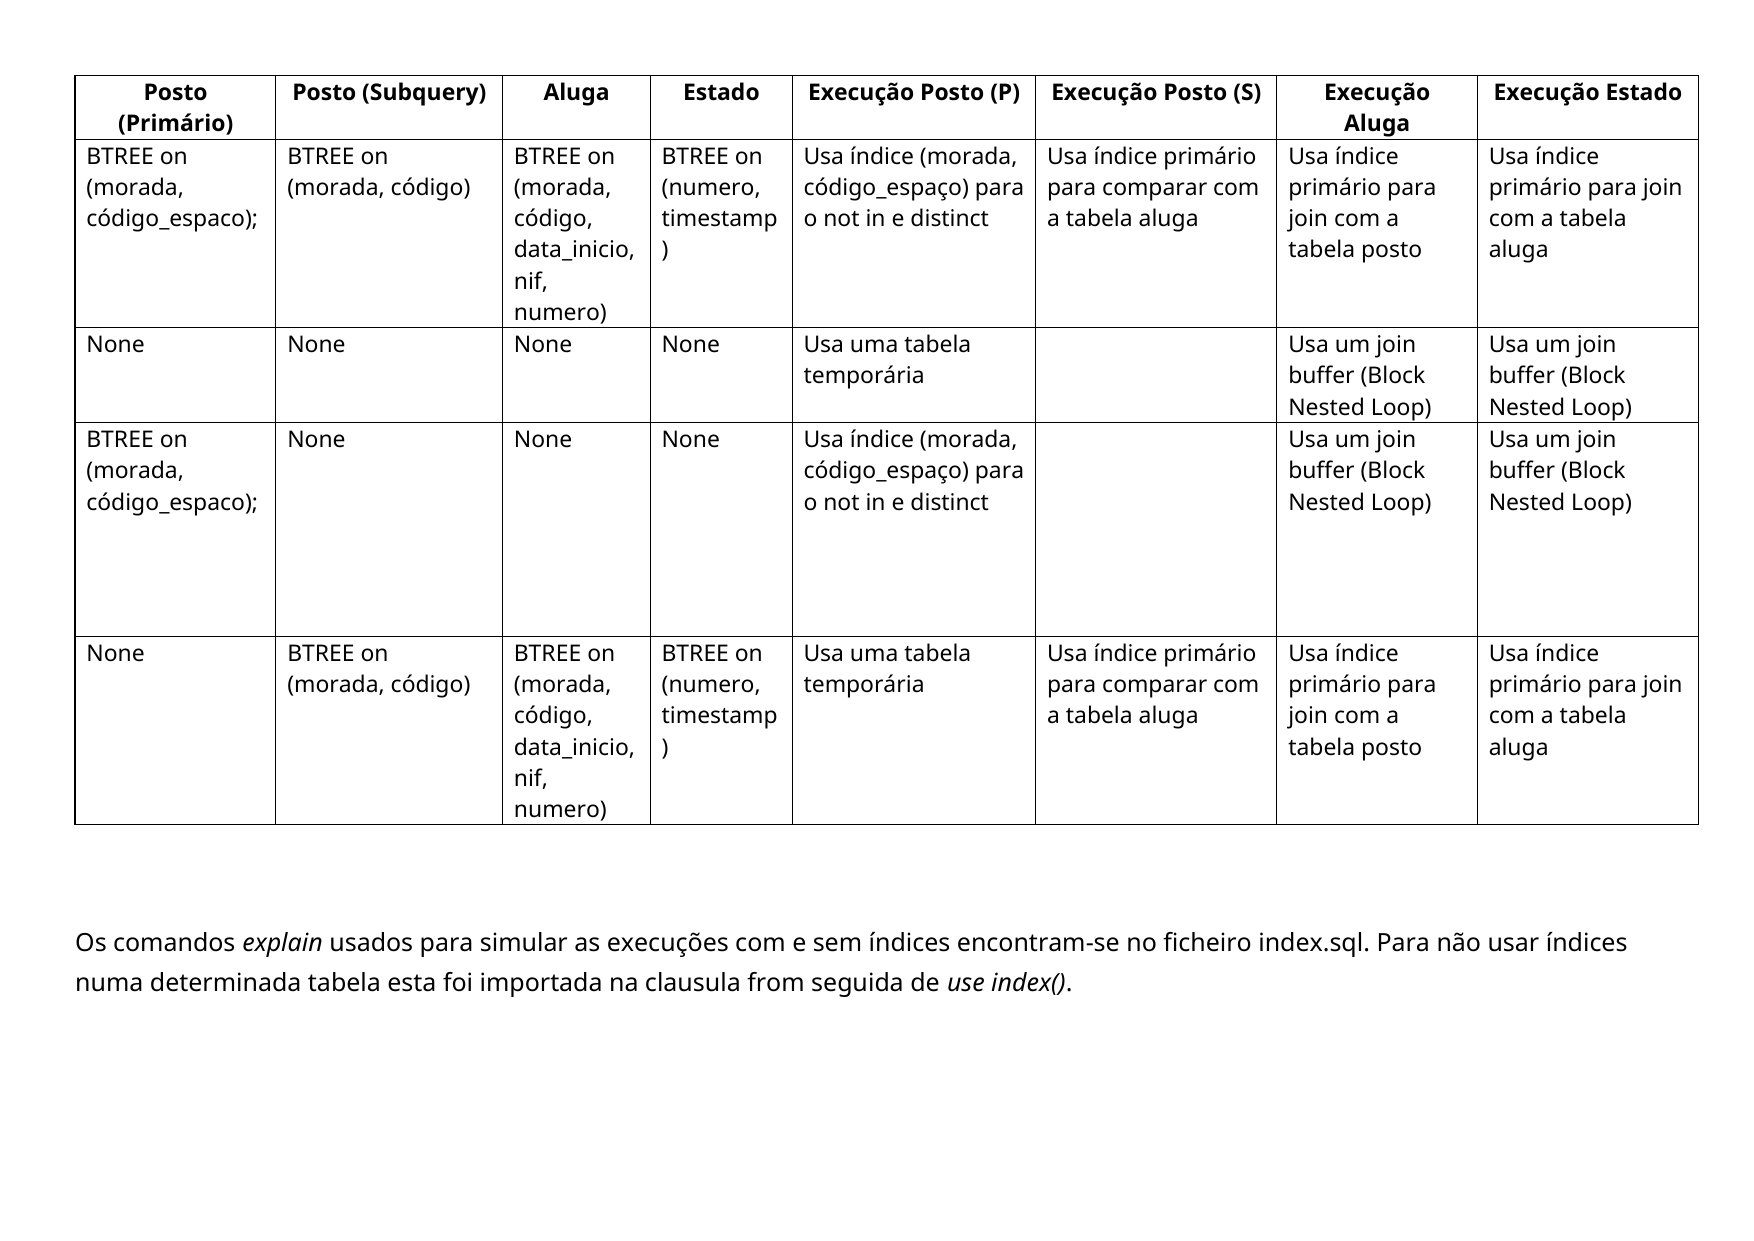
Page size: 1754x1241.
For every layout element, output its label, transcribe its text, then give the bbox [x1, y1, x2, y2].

table_header Aluga [503, 76, 650, 138]
table_cell [1036, 328, 1276, 422]
table_cell None [276, 328, 502, 422]
table_cell Usa um join buffer (Block Nested Loop) [1478, 423, 1698, 636]
table_cell None [76, 328, 275, 422]
table_cell None [651, 328, 792, 422]
table_cell Usa índice primário para comparar com a tabela aluga [1036, 637, 1276, 824]
table_cell None [503, 423, 650, 636]
table_cell [1036, 423, 1276, 636]
table_cell BTREE on (morada, código) [276, 140, 502, 327]
table_cell Usa uma tabela temporária [793, 328, 1035, 422]
table_header Posto (Subquery) [276, 76, 502, 138]
table_cell None [76, 637, 275, 824]
table_cell BTREE on (numero, timestamp) [651, 637, 792, 824]
table_cell Usa índice (morada, código_espaço) para o not in e distinct [793, 423, 1035, 636]
table_cell BTREE on (morada, código, data_inicio, nif, numero) [503, 637, 650, 824]
table_cell Usa uma tabela temporária [793, 637, 1035, 824]
table_header Estado [651, 76, 792, 138]
table_header Execução Posto (P) [793, 76, 1035, 138]
table_cell Usa índice primário para join com a tabela aluga [1478, 637, 1698, 824]
table_cell None [503, 328, 650, 422]
table_cell BTREE on (numero, timestamp) [651, 140, 792, 327]
table_cell BTREE on (morada, código_espaco); [76, 423, 275, 636]
table_cell Usa um join buffer (Block Nested Loop) [1478, 328, 1698, 422]
text Os comandos explain usados para simular as execuções com e sem índices encontram-se no ficheiro index.sql. Para não usar índices numa determinada tabela esta foi importada na clausula from seguida de use index(). [75, 925, 1669, 998]
table_cell Usa um join buffer (Block Nested Loop) [1277, 328, 1477, 422]
table_header Execução Aluga [1277, 76, 1477, 138]
table_header Posto (Primário) [76, 76, 275, 138]
table_cell BTREE on (morada, código) [276, 637, 502, 824]
table_cell Usa índice primário para join com a tabela posto [1277, 637, 1477, 824]
table_header Execução Estado [1478, 76, 1698, 138]
table_header Execução Posto (S) [1036, 76, 1276, 138]
table_cell BTREE on (morada, código, data_inicio, nif, numero) [503, 140, 650, 327]
table_cell Usa índice primário para join com a tabela posto [1277, 140, 1477, 327]
table_cell None [276, 423, 502, 636]
table_cell None [651, 423, 792, 636]
table_cell Usa índice primário para comparar com a tabela aluga [1036, 140, 1276, 327]
table_cell Usa índice primário para join com a tabela aluga [1478, 140, 1698, 327]
table_cell BTREE on (morada, código_espaco); [76, 140, 275, 327]
table_cell Usa um join buffer (Block Nested Loop) [1277, 423, 1477, 636]
table_cell Usa índice (morada, código_espaço) para o not in e distinct [793, 140, 1035, 327]
